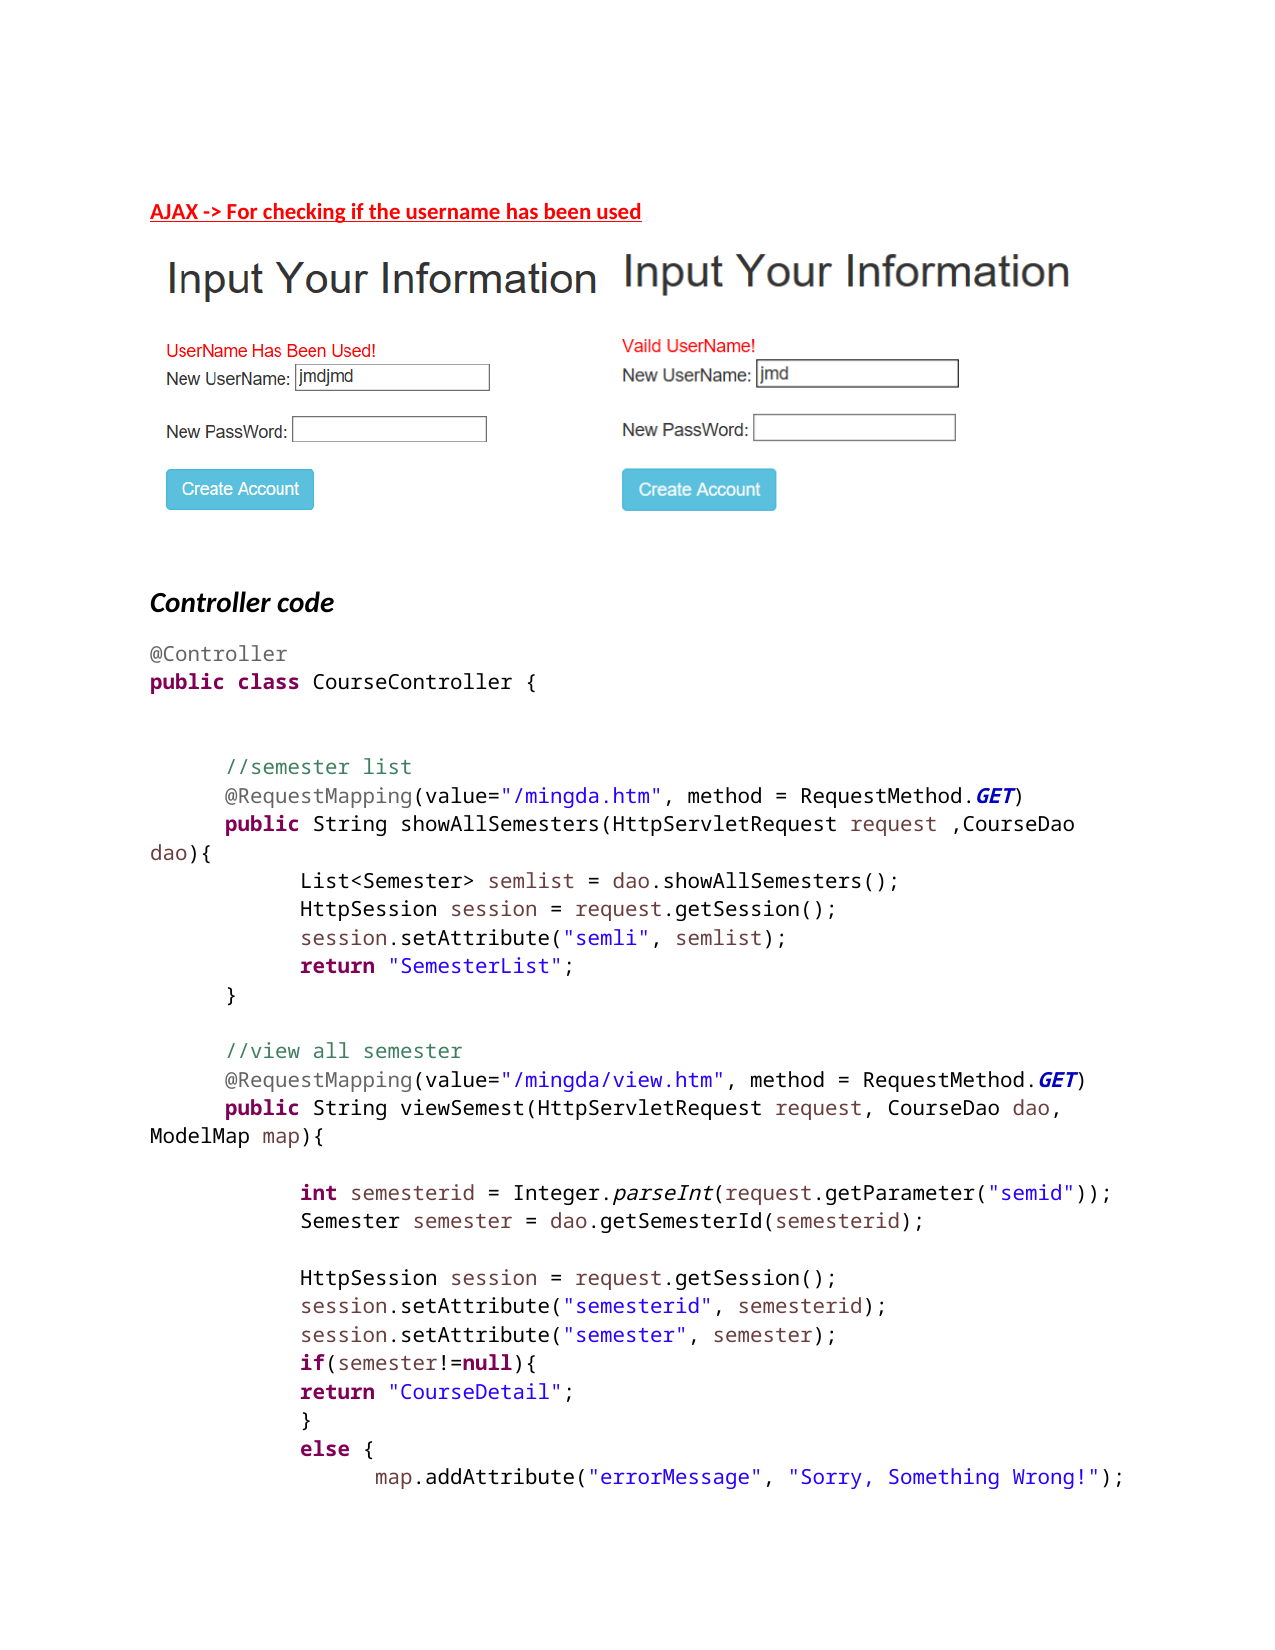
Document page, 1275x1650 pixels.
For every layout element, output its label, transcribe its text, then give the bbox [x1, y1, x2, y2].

text int semesterid = Integer.parseInt(request.getParameter("semid")); [150, 1178, 1125, 1207]
text Controller code [150, 584, 1125, 619]
picture [150, 248, 604, 519]
text return "SemesterList"; [150, 951, 1125, 980]
text public String showAllSemesters(HttpServletRequest request ,CourseDao dao){ [150, 809, 1125, 866]
text AJAX -> For checking if the username has been used [150, 197, 1125, 225]
text session.setAttribute("semesterid", semesterid); [150, 1291, 1125, 1320]
text //semester list [150, 752, 1125, 781]
text } [150, 1405, 1125, 1434]
text HttpSession session = request.getSession(); [150, 1263, 1125, 1291]
text session.setAttribute("semli", semlist); [150, 923, 1125, 951]
text else { [150, 1434, 1125, 1462]
text if(semester!=null){ [150, 1348, 1125, 1377]
text public class CourseController { [150, 667, 1125, 696]
text @Controller [150, 639, 1125, 667]
text return "CourseDetail"; [150, 1377, 1125, 1405]
text @RequestMapping(value="/mingda.htm", method = RequestMethod.GET) [150, 781, 1125, 809]
text } [150, 980, 1125, 1008]
text HttpSession session = request.getSession(); [150, 894, 1125, 923]
text Semester semester = dao.getSemesterId(semesterid); [150, 1207, 1125, 1235]
picture [608, 243, 1087, 519]
text map.addAttribute("errorMessage", "Sorry, Something Wrong!"); [150, 1462, 1125, 1491]
text //view all semester [150, 1036, 1125, 1065]
text @RequestMapping(value="/mingda/view.htm", method = RequestMethod.GET) [150, 1065, 1125, 1093]
text public String viewSemest(HttpServletRequest request, CourseDao dao, ModelMap map){ [150, 1093, 1125, 1150]
text session.setAttribute("semester", semester); [150, 1320, 1125, 1348]
text List<Semester> semlist = dao.showAllSemesters(); [150, 866, 1125, 894]
